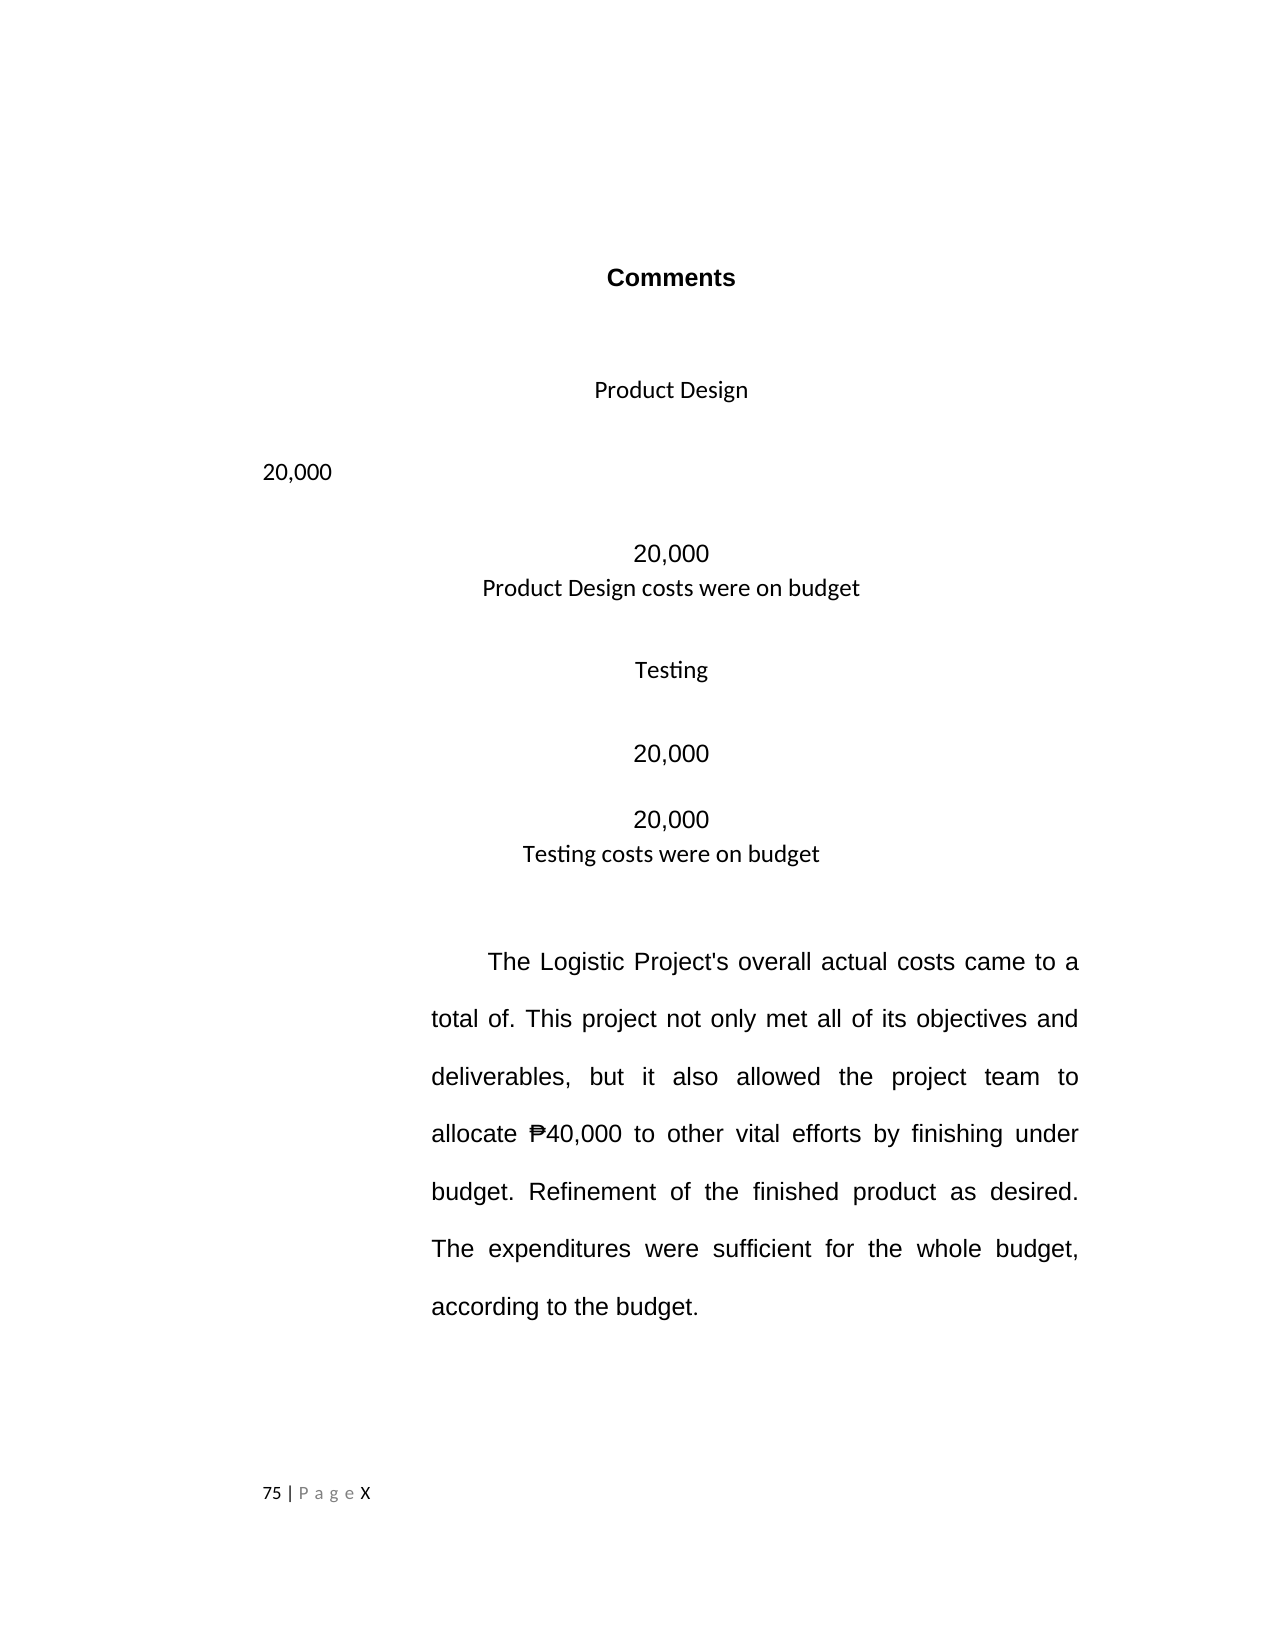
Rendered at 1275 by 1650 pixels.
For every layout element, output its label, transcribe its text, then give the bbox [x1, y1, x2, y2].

text The Logistic Project's overall actual costs came to a total of. This project not only met all of its objectives and deliverables, but it also allowed the project team to allocate ₱40,000 to other vital efforts by finishing under budget. Refinement of the finished product as desired. The expenditures were sufficient for the whole budget, according to the budget. [431, 947, 1080, 1321]
